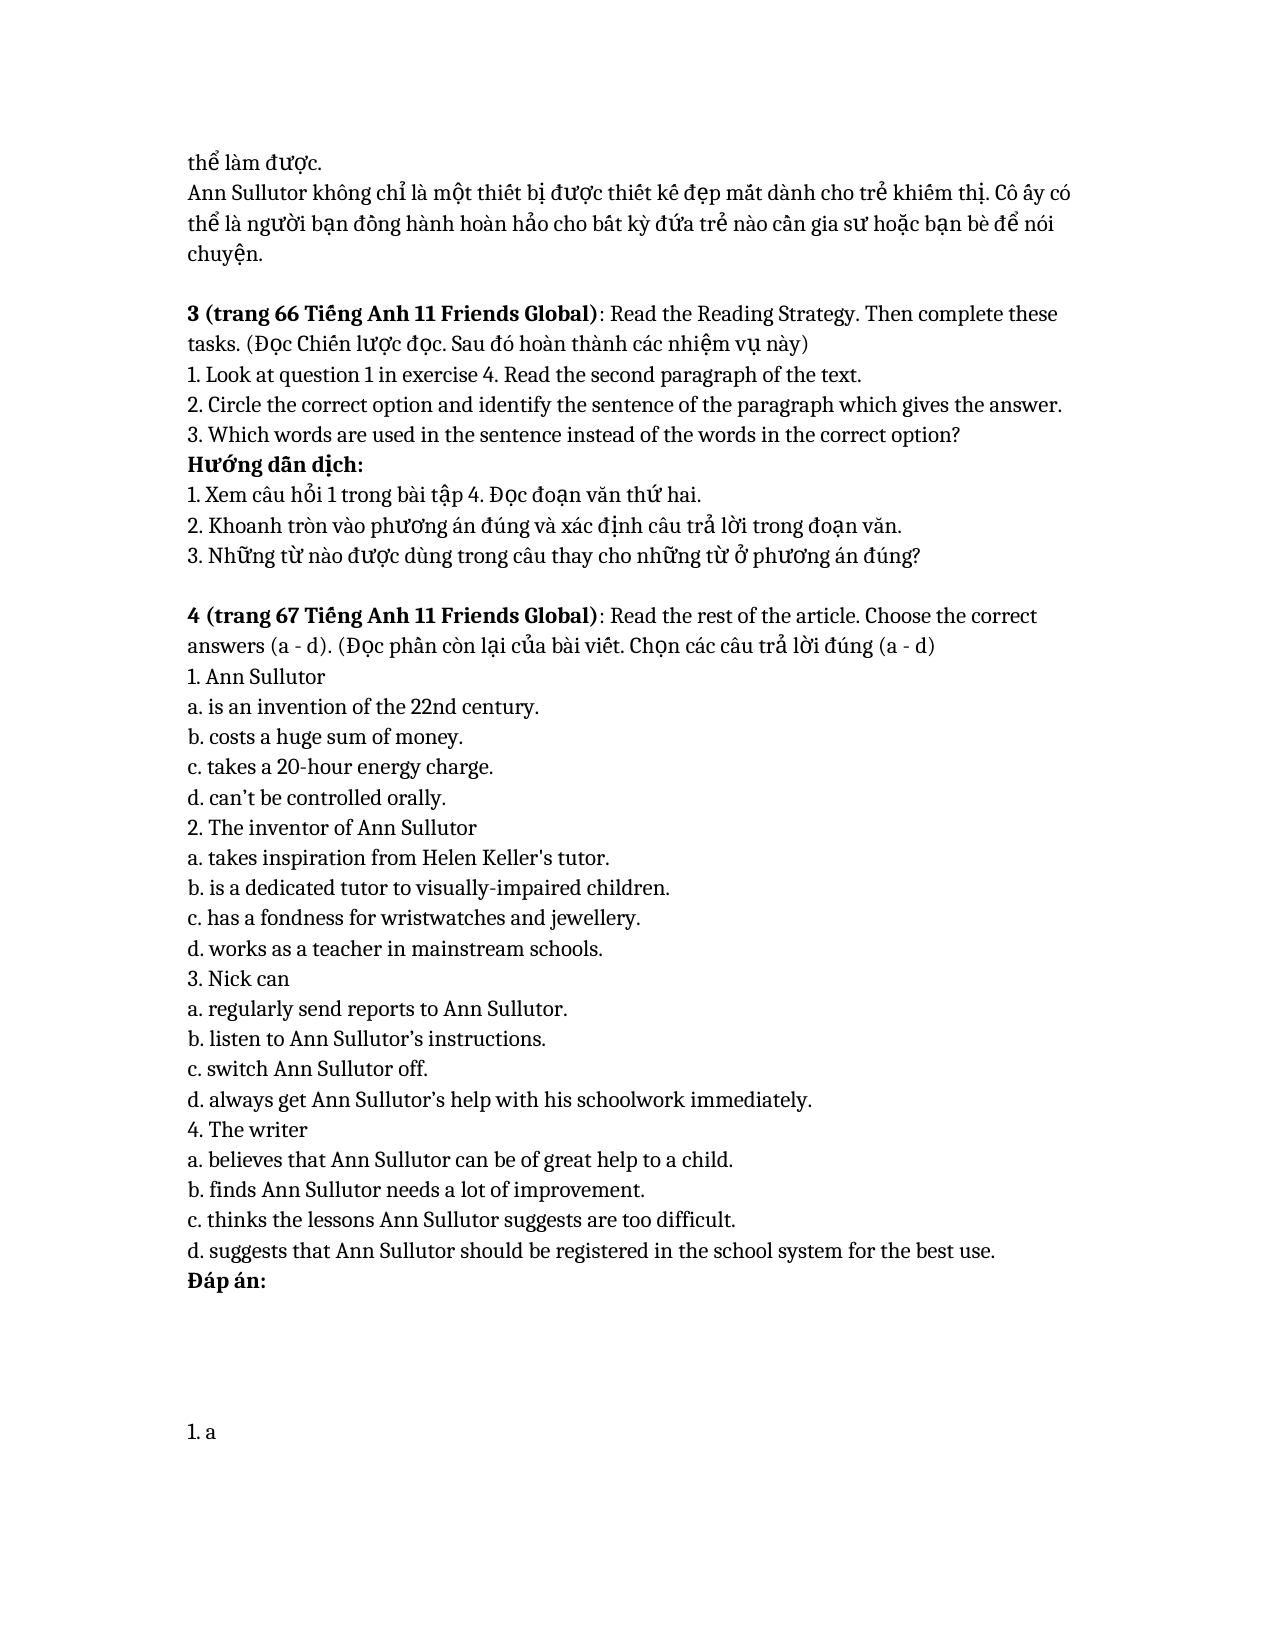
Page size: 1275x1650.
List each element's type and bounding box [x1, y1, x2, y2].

text [187, 150, 1087, 1475]
